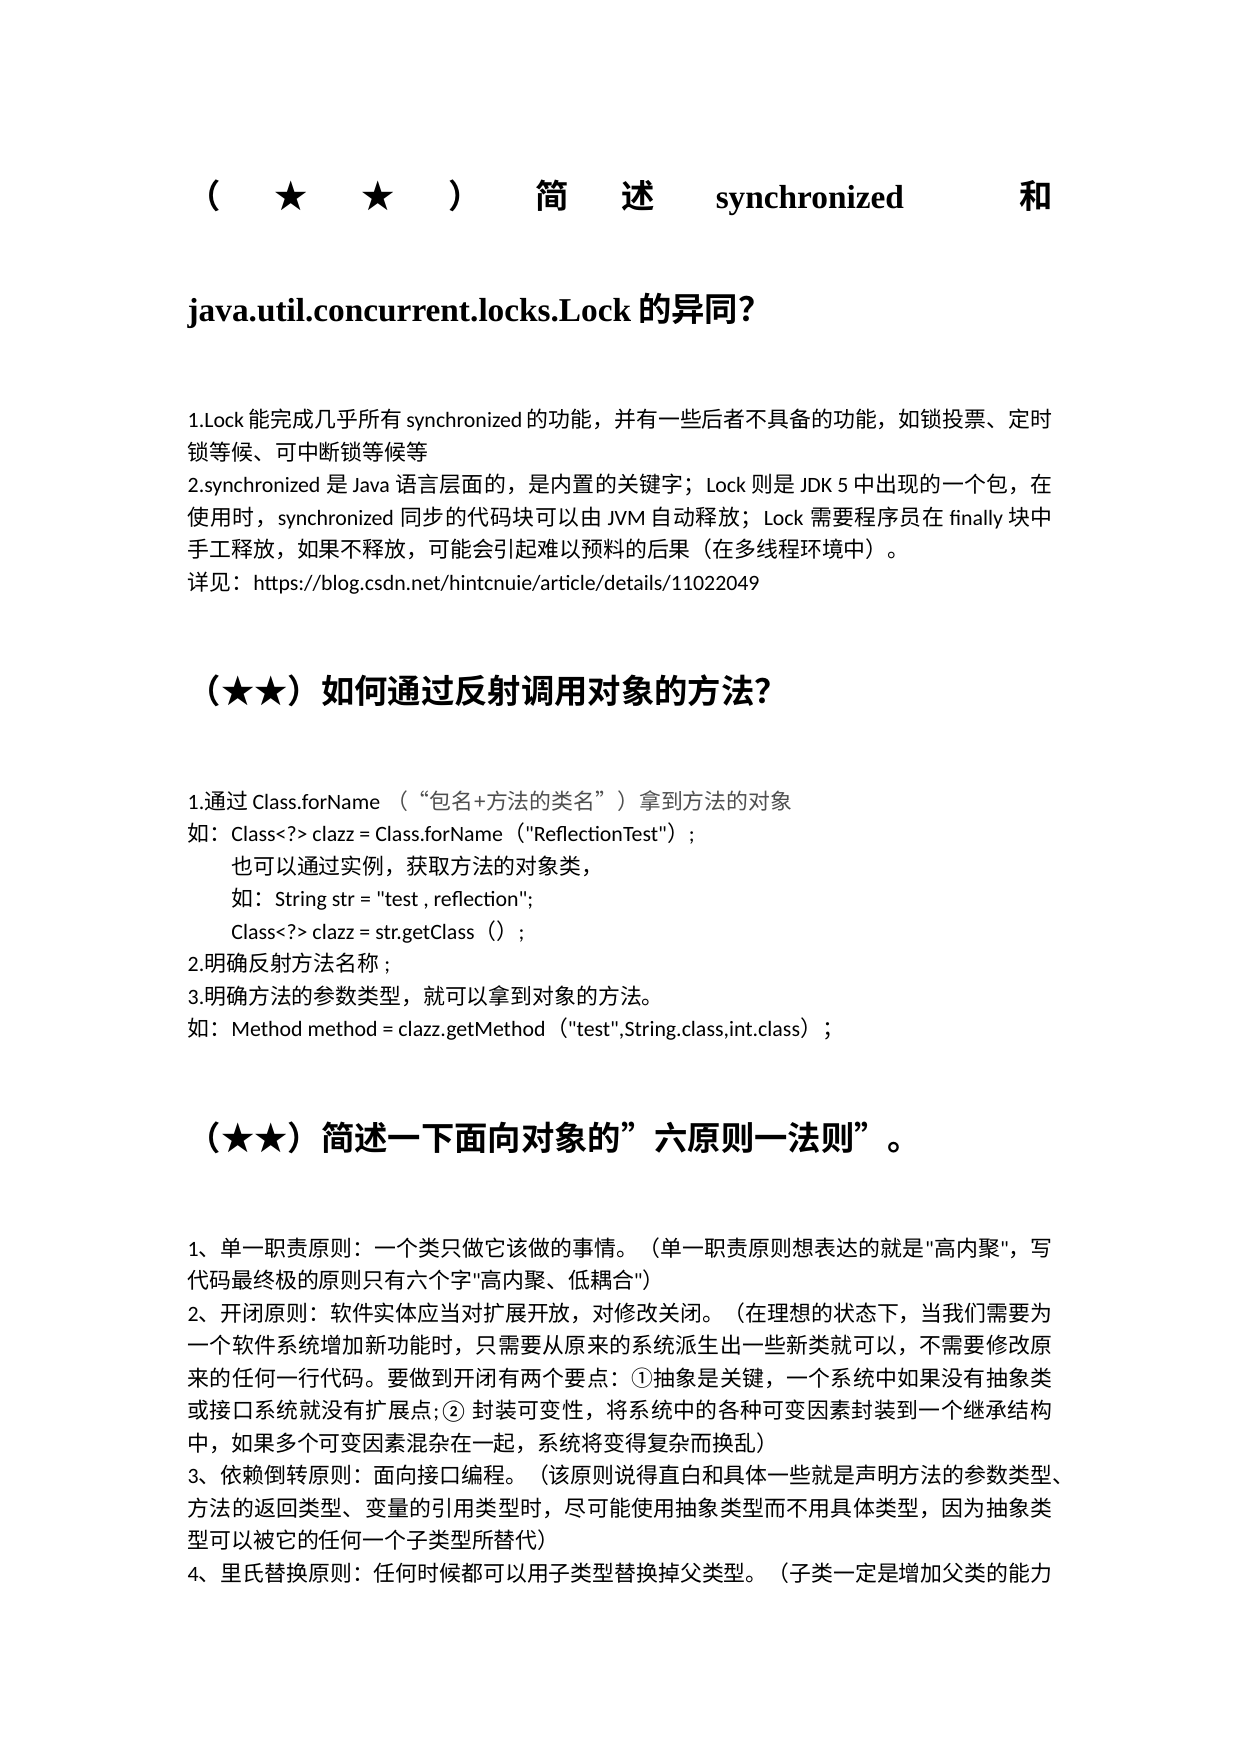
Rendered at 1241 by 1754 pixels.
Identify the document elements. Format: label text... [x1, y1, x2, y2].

subtitle （★★）简述一下面向对象的”六原则一法则”。 [187, 1103, 1053, 1168]
text 2.synchronized 是Java 语言层面的，是内置的关键字；Lock 则是JDK 5中出现的一个包，在使用时，synchronized 同步的代码块可以由JVM自动释放；Lock 需要程序员在finally块中手工释放，如果不释放，可能会引起难以预料的后果（在多线程环境中）。 [187, 467, 1053, 564]
text 详见：https://blog.csdn.net/hintcnuie/article/details/11022049 [187, 564, 1053, 597]
text 1.通过Class.forName （“包名+方法的类名”）拿到方法的对象 [187, 783, 1053, 816]
text 3.明确方法的参数类型，就可以拿到对象的方法。 [187, 978, 1053, 1011]
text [187, 1555, 1053, 1588]
text 3、依赖倒转原则：面向接口编程。（该原则说得直白和具体一些就是声明方法的参数类型、方法的返回类型、变量的引用类型时，尽可能使用抽象类型而不用具体类型，因为抽象类型可以被它的任何一个子类型所替代） [187, 1458, 1053, 1555]
subtitle （★★）如何通过反射调用对象的方法？ [187, 656, 1053, 721]
text 如：String str = "test , reflection"; [187, 881, 1053, 913]
text 如：Class<?> clazz = Class.forName（"ReflectionTest"）; [187, 816, 1053, 848]
text Class<?> clazz = str.getClass（）; [187, 913, 1053, 946]
text 如：Method method = clazz.getMethod（"test",String.class,int.class）； [187, 1011, 1053, 1043]
text 1.Lock能完成几乎所有synchronized的功能，并有一些后者不具备的功能，如锁投票、定时锁等候、可中断锁等候等 [187, 402, 1053, 467]
text 1、单一职责原则：一个类只做它该做的事情。（单一职责原则想表达的就是"高内聚"，写代码最终极的原则只有六个字"高内聚、低耦合"） [187, 1230, 1053, 1295]
subtitle （★★）简述synchronized 和java.util.concurrent.locks.Lock的异同？ [187, 162, 1053, 339]
text 2、开闭原则：软件实体应当对扩展开放，对修改关闭。（在理想的状态下，当我们需要为一个软件系统增加新功能时，只需要从原来的系统派生出一些新类就可以，不需要修改原来的任何一行代码。要做到开闭有两个要点：①抽象是关键，一个系统中如果没有抽象类或接口系统就没有扩展点;②封装可变性，将系统中的各种可变因素封装到一个继承结构中，如果多个可变因素混杂在一起，系统将变得复杂而换乱） [187, 1295, 1053, 1458]
text 也可以通过实例，获取方法的对象类， [187, 848, 1053, 881]
text 2.明确反射方法名称 ; [187, 946, 1053, 978]
